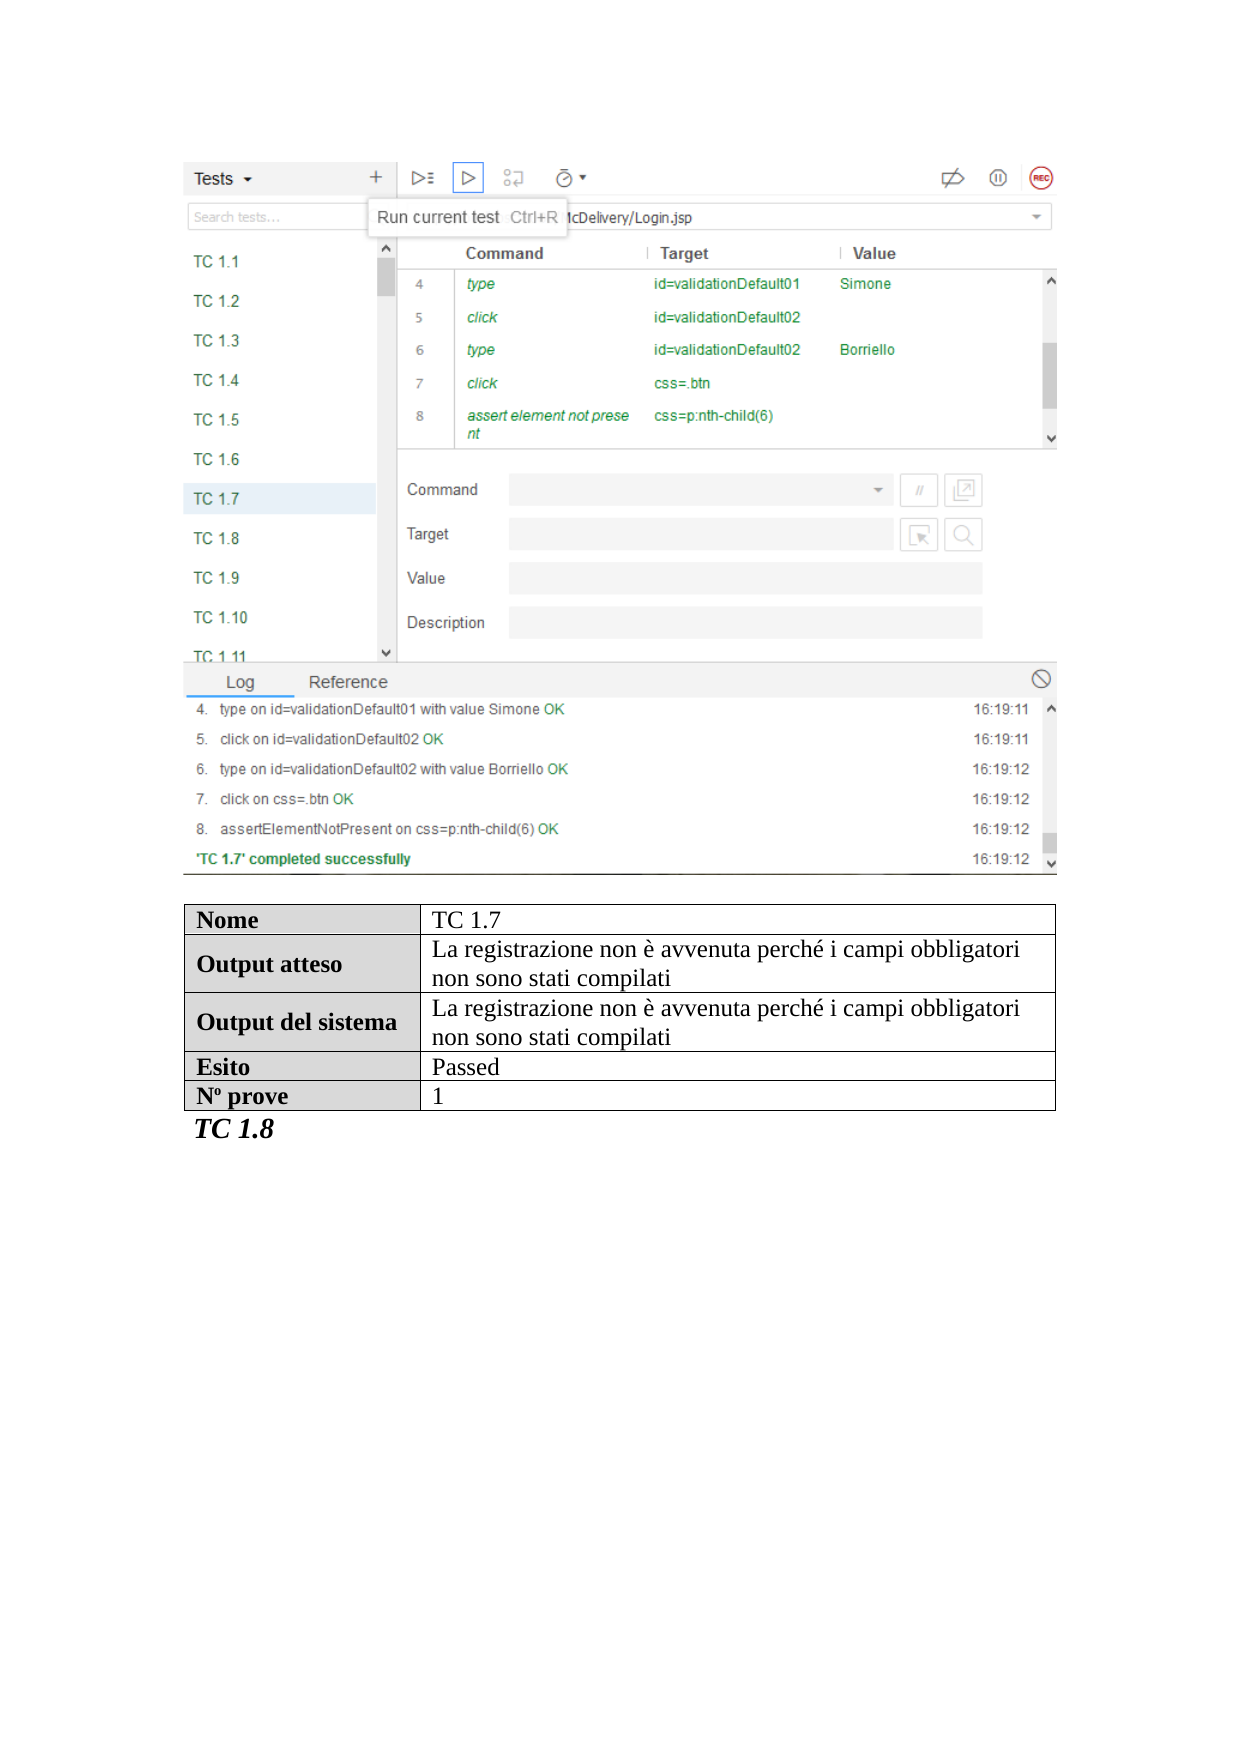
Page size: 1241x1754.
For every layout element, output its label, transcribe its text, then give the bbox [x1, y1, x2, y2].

subtitle TC 1.8 [193, 1111, 1122, 1145]
table_header TC 1.7 [421, 905, 1055, 933]
table_cell 1 [421, 1081, 1055, 1110]
table_cell Passed [421, 1052, 1055, 1080]
table_cell La registrazione non è avvenuta perché i campi obbligatori non sono stati compilati [421, 993, 1055, 1051]
table_cell Esito [185, 1052, 420, 1080]
table_cell La registrazione non è avvenuta perché i campi obbligatori non sono stati compilati [421, 935, 1055, 992]
table_header Nome [185, 905, 420, 933]
table_cell No prove [185, 1081, 420, 1110]
table_cell Output atteso [185, 935, 420, 992]
table_cell Output del sistema [185, 993, 420, 1051]
